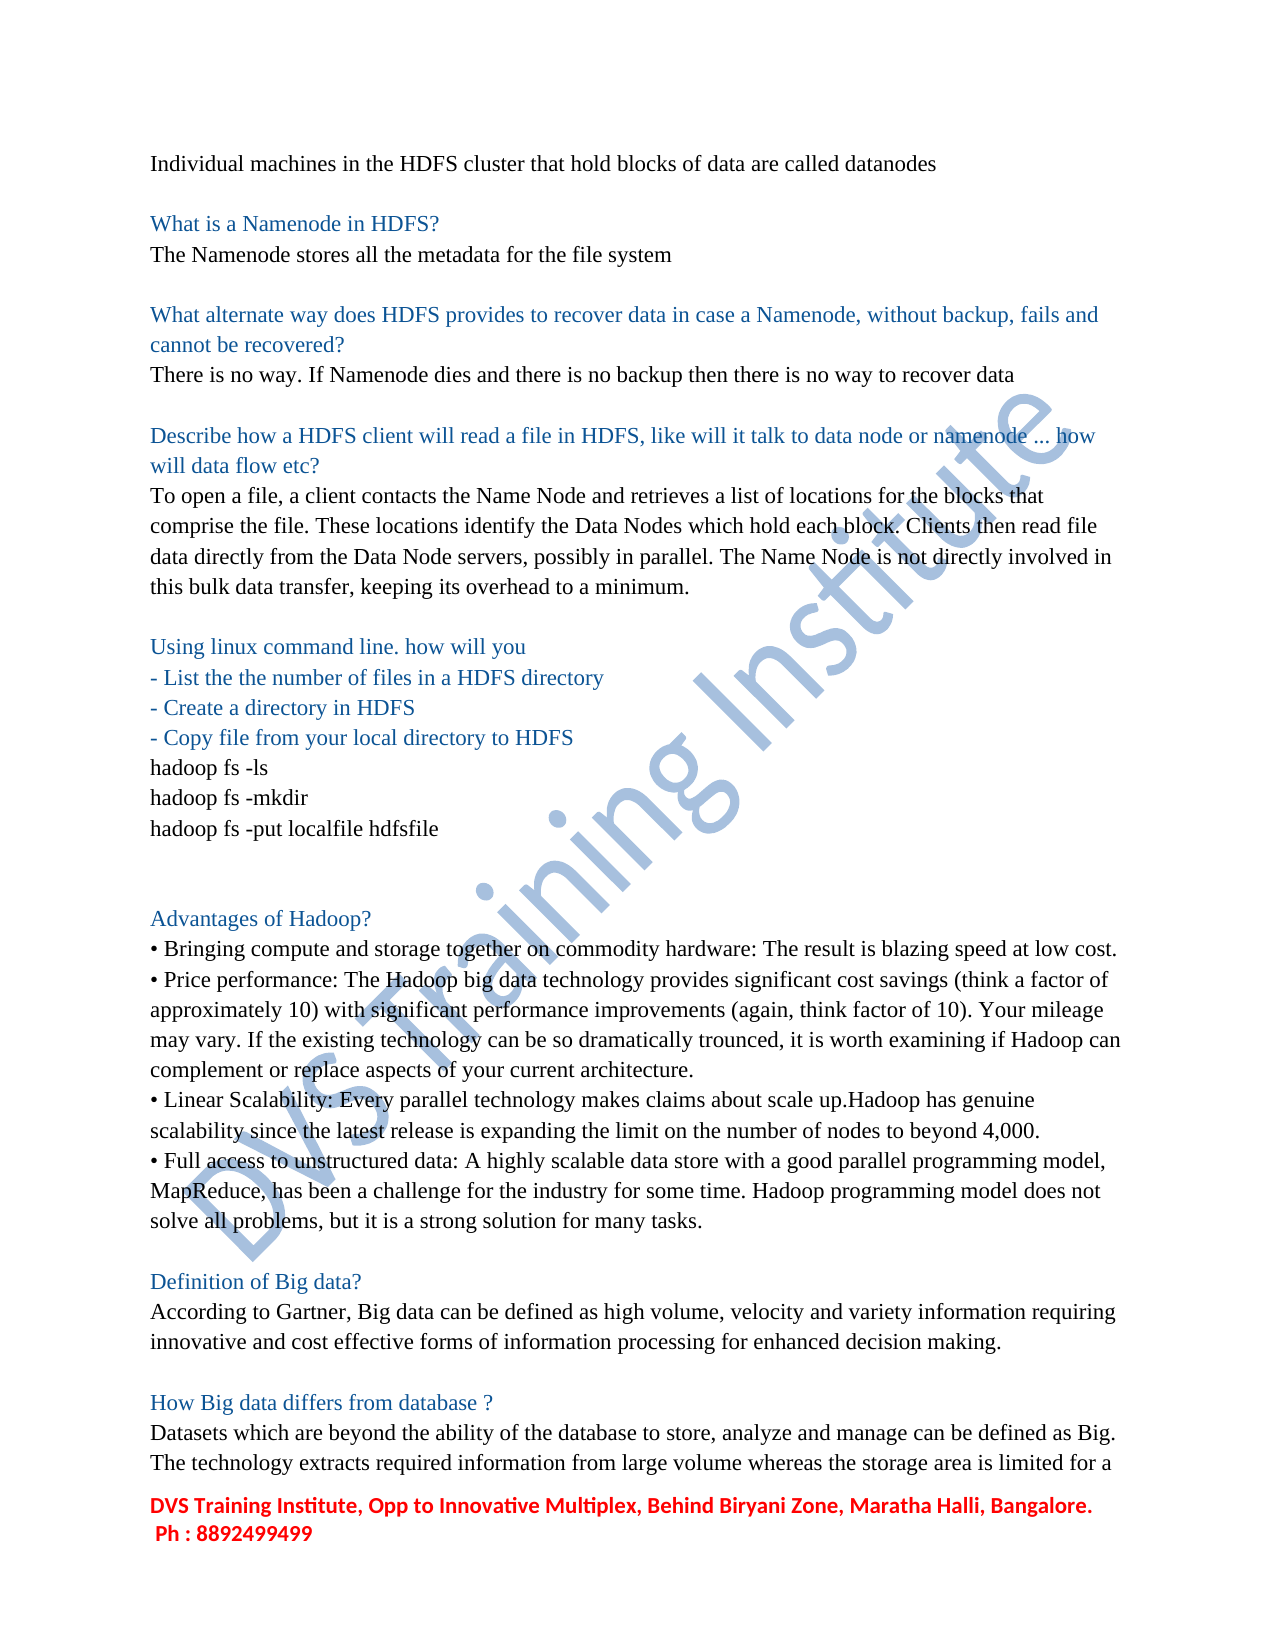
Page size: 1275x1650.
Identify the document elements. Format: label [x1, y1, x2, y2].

text [150, 150, 1125, 1475]
